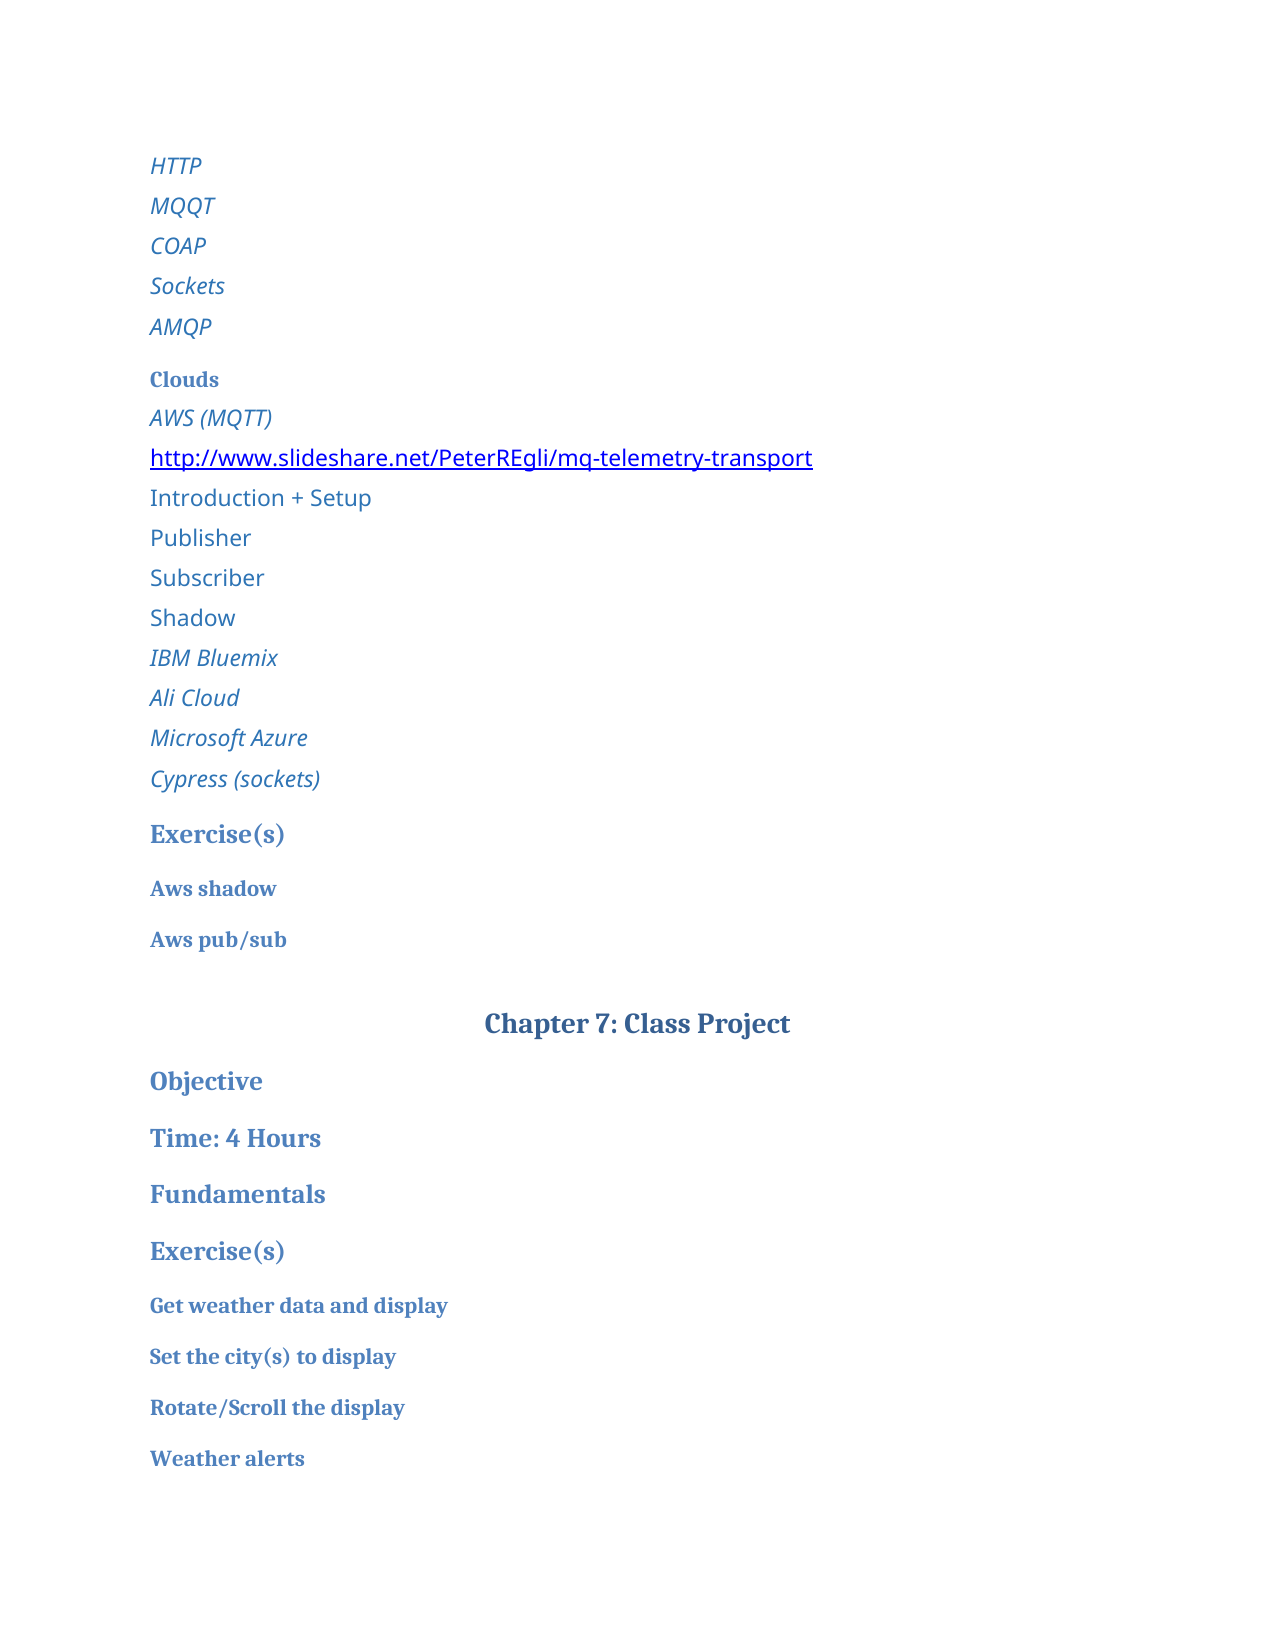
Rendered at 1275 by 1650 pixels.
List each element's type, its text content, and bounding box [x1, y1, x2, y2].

subtitle Weather alerts [150, 1446, 1125, 1472]
subtitle AWS (MQTT) [150, 402, 1125, 433]
subtitle Exercise(s) [150, 1236, 1125, 1267]
subtitle Fundamentals [150, 1179, 1125, 1211]
subtitle Subscriber [150, 562, 1125, 593]
subtitle Microsoft Azure [150, 722, 1125, 754]
subtitle MQQT [150, 190, 1125, 221]
subtitle Cypress (sockets) [150, 762, 1125, 794]
subtitle Objective [150, 1066, 1125, 1098]
subtitle AMQP [150, 310, 1125, 342]
subtitle IBM Bluemix [150, 642, 1125, 673]
subtitle Get weather data and display [150, 1293, 1125, 1319]
subtitle Chapter 7: Class Project [150, 1007, 1125, 1041]
subtitle COAP [150, 230, 1125, 261]
subtitle Set the city(s) to display [150, 1344, 1125, 1370]
subtitle Publisher [150, 522, 1125, 553]
subtitle Exercise(s) [150, 819, 1125, 850]
subtitle Time: 4 Hours [150, 1123, 1125, 1154]
subtitle Rotate/Scroll the display [150, 1395, 1125, 1421]
subtitle Aws shadow [150, 876, 1125, 902]
subtitle HTTP [150, 150, 1125, 181]
subtitle http://www.slideshare.net/PeterREgli/mq-telemetry-transport [150, 442, 1125, 473]
subtitle Aws pub/sub [150, 927, 1125, 953]
subtitle Shadow [150, 602, 1125, 633]
subtitle Sockets [150, 270, 1125, 302]
subtitle Introduction + Setup [150, 482, 1125, 513]
subtitle Clouds [150, 367, 1125, 393]
subtitle Ali Cloud [150, 682, 1125, 713]
